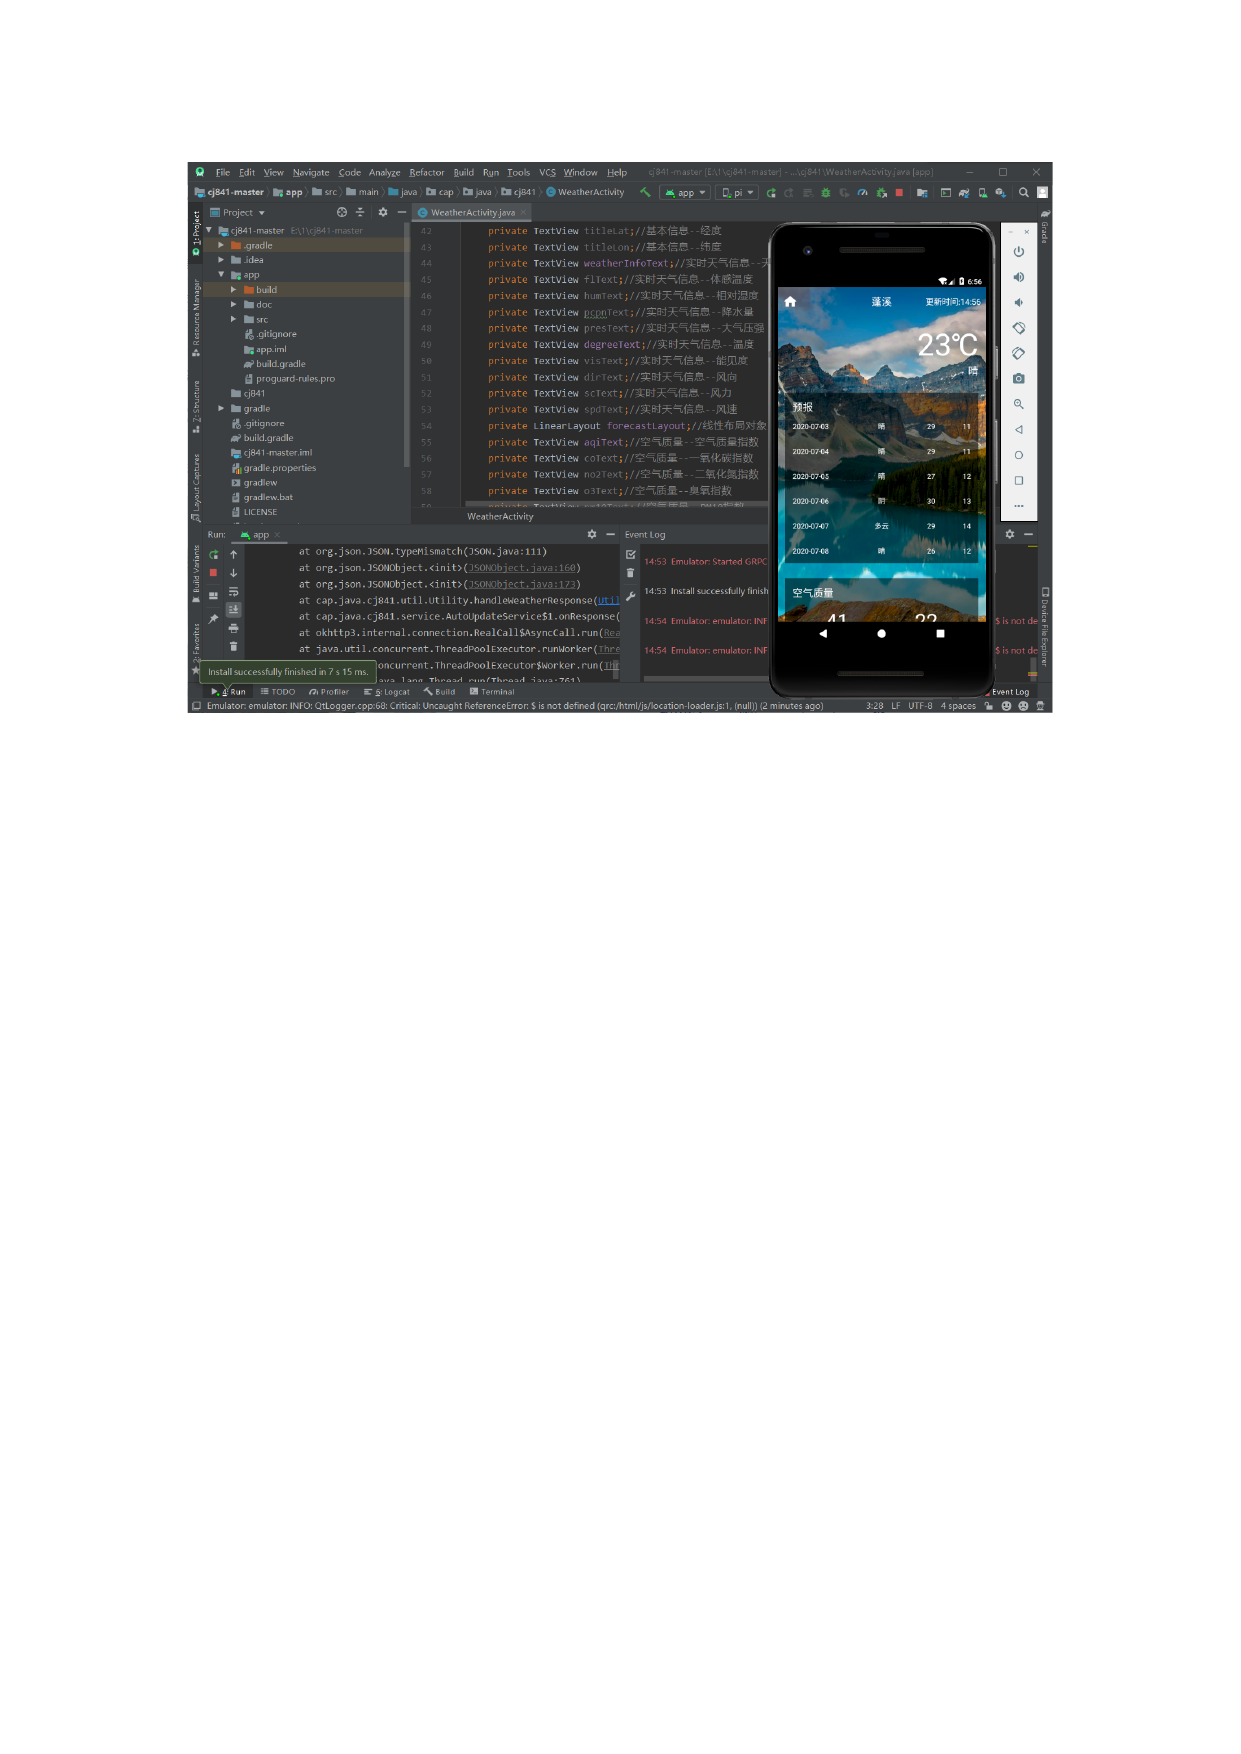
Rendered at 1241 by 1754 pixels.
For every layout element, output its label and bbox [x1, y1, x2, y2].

picture [187, 162, 1053, 713]
